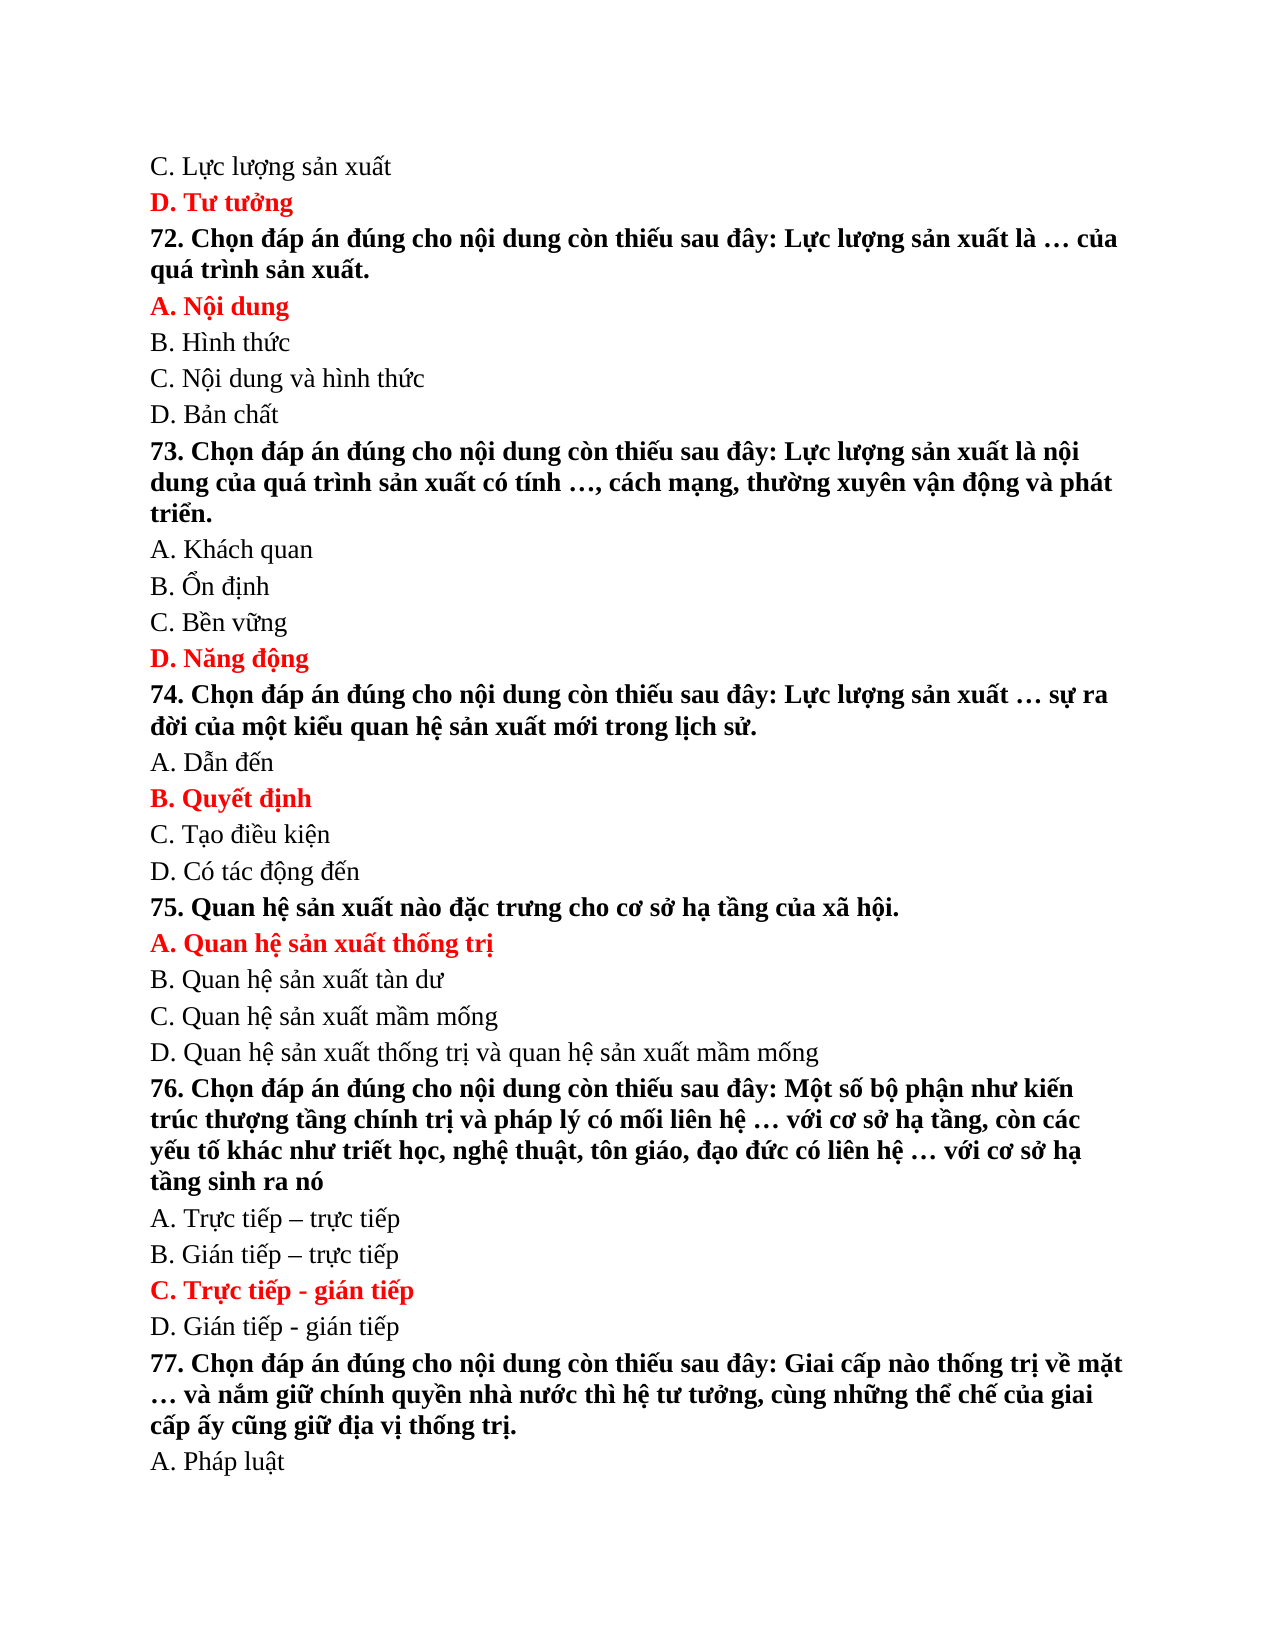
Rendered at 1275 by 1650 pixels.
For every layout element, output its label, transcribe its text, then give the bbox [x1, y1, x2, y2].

text D. Tư tưởng [150, 186, 1125, 217]
text D. Gián tiếp - gián tiếp [150, 1311, 1125, 1342]
text B. Hình thức [150, 326, 1125, 357]
text C. Trực tiếp - gián tiếp [150, 1274, 1125, 1305]
text C. Quan hệ sản xuất mầm mống [150, 999, 1125, 1031]
text 73. Chọn đáp án đúng cho nội dung còn thiếu sau đây: Lực lượng sản xuất là nội dung của quá trình sản xuất có tính …, cách mạng, thường xuyên vận động và phát triển. [150, 435, 1125, 528]
text D. Bản chất [150, 399, 1125, 430]
text A. Khách quan [150, 533, 1125, 564]
text A. Nội dung [150, 290, 1125, 321]
text C. Tạo điều kiện [150, 818, 1125, 849]
text B. Ổn định [150, 570, 1125, 601]
text A. Trực tiếp – trực tiếp [150, 1202, 1125, 1233]
text D. Quan hệ sản xuất thống trị và quan hệ sản xuất mầm mống [150, 1036, 1125, 1067]
text 76. Chọn đáp án đúng cho nội dung còn thiếu sau đây: Một số bộ phận như kiến trúc thượng tầng chính trị và pháp lý có mối liên hệ … với cơ sở hạ tầng, còn các yếu tố khác như triết học, nghệ thuật, tôn giáo, đạo đức có liên hệ … với cơ sở hạ tầng sinh ra nó [150, 1072, 1125, 1197]
text A. Pháp luật [150, 1445, 1125, 1476]
text C. Bền vững [150, 606, 1125, 637]
text C. Lực lượng sản xuất [150, 150, 1125, 181]
text C. Nội dung và hình thức [150, 362, 1125, 393]
text D. Năng động [150, 642, 1125, 673]
text 77. Chọn đáp án đúng cho nội dung còn thiếu sau đây: Giai cấp nào thống trị về mặt … và nắm giữ chính quyền nhà nước thì hệ tư tưởng, cùng những thể chế của giai cấp ấy cũng giữ địa vị thống trị. [150, 1347, 1125, 1440]
text 74. Chọn đáp án đúng cho nội dung còn thiếu sau đây: Lực lượng sản xuất … sự ra đời của một kiểu quan hệ sản xuất mới trong lịch sử. [150, 678, 1125, 741]
text B. Gián tiếp – trực tiếp [150, 1238, 1125, 1269]
text 75. Quan hệ sản xuất nào đặc trưng cho cơ sở hạ tầng của xã hội. [150, 891, 1125, 922]
text A. Quan hệ sản xuất thống trị [150, 927, 1125, 958]
text A. Dẫn đến [150, 746, 1125, 777]
text 72. Chọn đáp án đúng cho nội dung còn thiếu sau đây: Lực lượng sản xuất là … của quá trình sản xuất. [150, 222, 1125, 285]
text B. Quyết định [150, 782, 1125, 813]
text B. Quan hệ sản xuất tàn dư [150, 963, 1125, 994]
text D. Có tác động đến [150, 854, 1125, 886]
